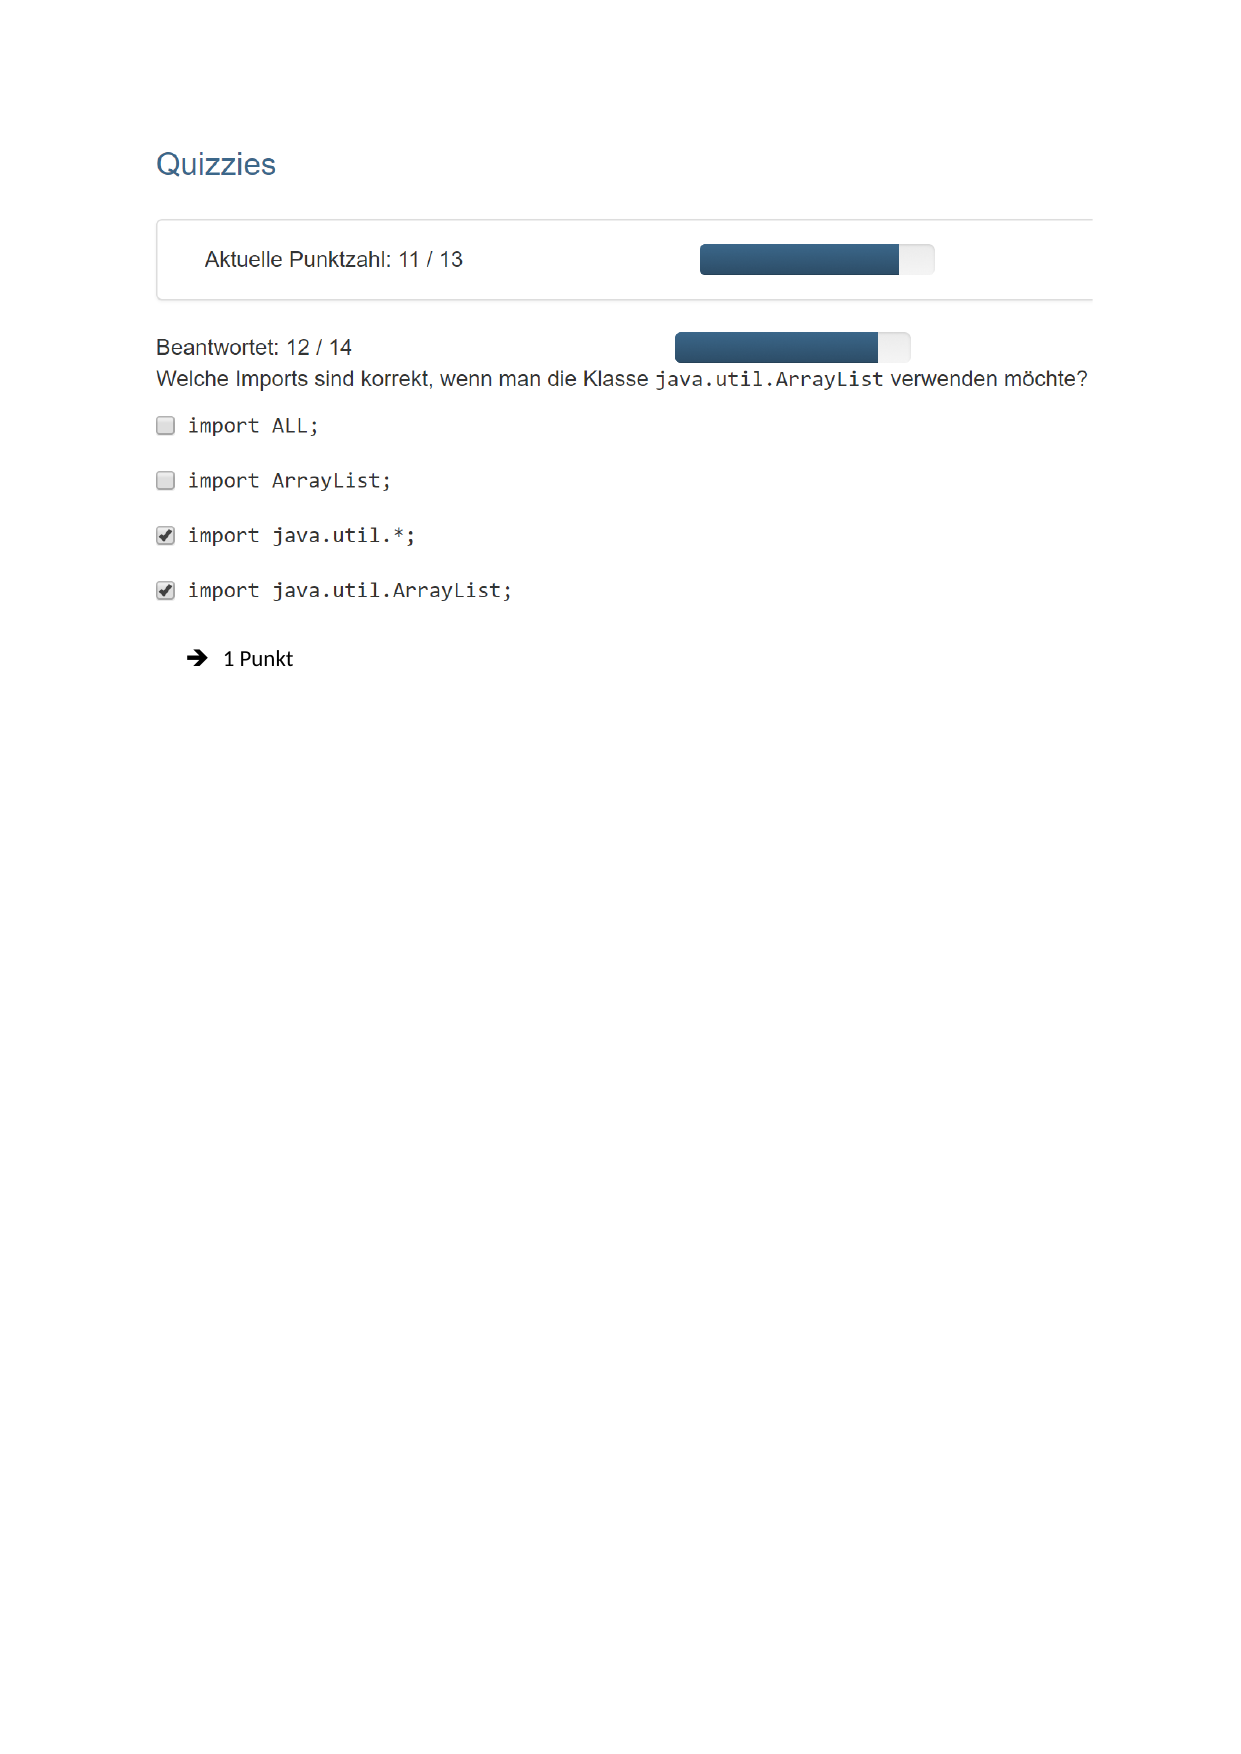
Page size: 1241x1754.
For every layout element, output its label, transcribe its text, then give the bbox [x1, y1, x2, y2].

picture [147, 147, 1093, 626]
list 1 Punkt [185, 644, 1093, 672]
